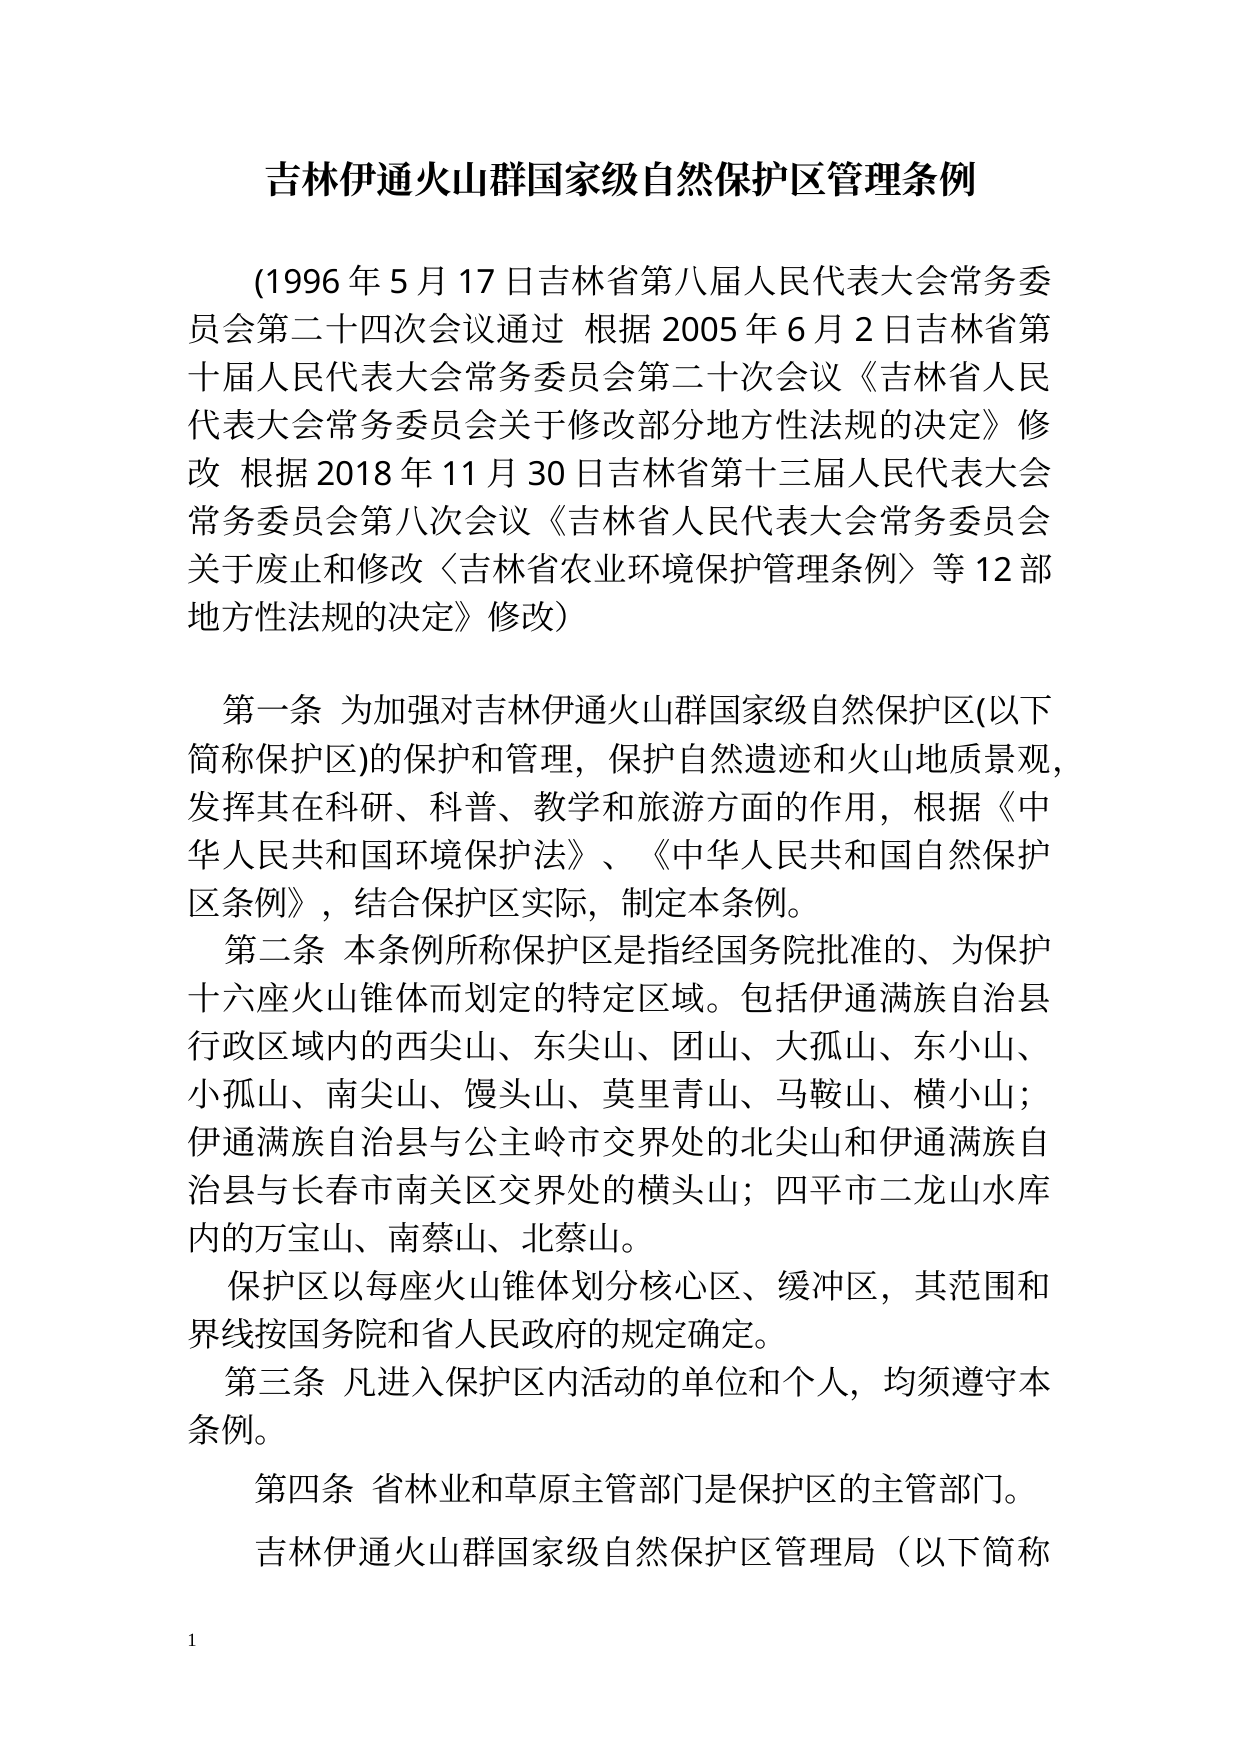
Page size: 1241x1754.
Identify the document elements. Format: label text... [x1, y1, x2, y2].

text 第二条 本条例所称保护区是指经国务院批准的、为保护十六座火山锥体而划定的特定区域。包括伊通满族自治县行政区域内的西尖山、东尖山、团山、大孤山、东小山、小孤山、南尖山、馒头山、莫里青山、马鞍山、横小山；伊通满族自治县与公主岭市交界处的北尖山和伊通满族自治县与长春市南关区交界处的横头山；四平市二龙山水库内的万宝山、南蔡山、北蔡山。 [187, 924, 1053, 1260]
text 第四条 省林业和草原主管部门是保护区的主管部门。 [187, 1452, 1053, 1514]
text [187, 1514, 1053, 1577]
text 第一条 为加强对吉林伊通火山群国家级自然保护区(以下简称保护区)的保护和管理，保护自然遗迹和火山地质景观，发挥其在科研、科普、教学和旅游方面的作用，根据《中华人民共和国环境保护法》、《中华人民共和国自然保护区条例》，结合保护区实际，制定本条例。 [187, 684, 1053, 924]
text 第三条 凡进入保护区内活动的单位和个人，均须遵守本条例。 [187, 1356, 1053, 1452]
text 保护区以每座火山锥体划分核心区、缓冲区，其范围和界线按国务院和省人民政府的规定确定。 [187, 1260, 1053, 1356]
text (1996年5月17日吉林省第八届人民代表大会常务委员会第二十四次会议通过 根据2005年6月2日吉林省第十届人民代表大会常务委员会第二十次会议《吉林省人民代表大会常务委员会关于修改部分地方性法规的决定》修改 根据2018年11月30日吉林省第十三届人民代表大会常务委员会第八次会议《吉林省人民代表大会常务委员会关于废止和修改〈吉林省农业环境保护管理条例〉等12部地方性法规的决定》修改） [187, 255, 1053, 639]
text 吉林伊通火山群国家级自然保护区管理条例 [187, 150, 1053, 204]
